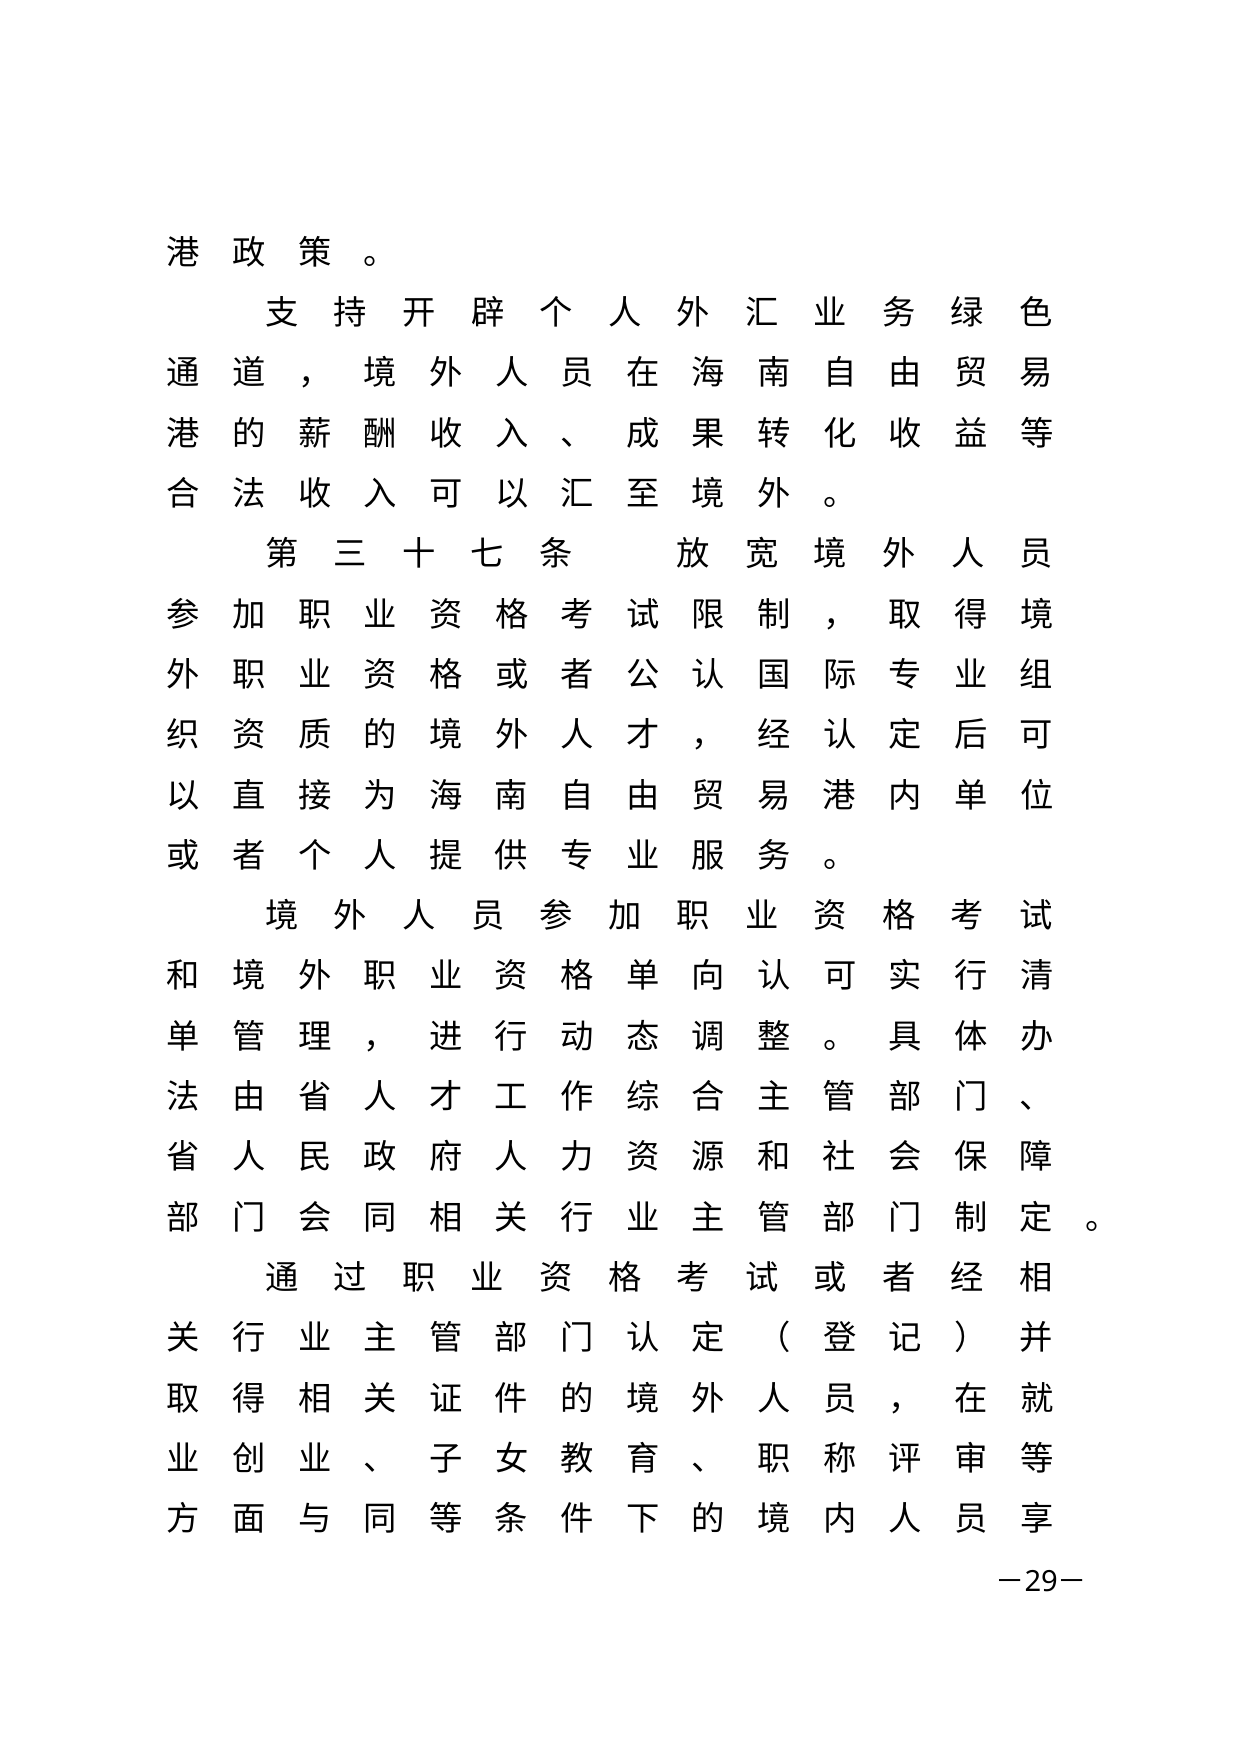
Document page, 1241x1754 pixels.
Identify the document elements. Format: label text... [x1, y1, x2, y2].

text 通过职业资格考试或者经相关行业主管部门认定（登记）并取得相关证件的境外人员，在就业创业、子女教育、职称评审等方面与同等条件下的境内人员享受同等待遇。 [167, 1245, 1085, 1546]
text 第三十七条 放宽境外人员参加职业资格考试限制，取得境外职业资格或者公认国际专业组织资质的境外人才，经认定后可以直接为海南自由贸易港内单位或者个人提供专业服务。 [167, 521, 1085, 883]
text 境外人员参加职业资格考试和境外职业资格单向认可实行清单管理，进行动态调整。具体办法由省人才工作综合主管部门、省人民政府人力资源和社会保障部门会同相关行业主管部门制定。 [167, 883, 1085, 1245]
text 支持开辟个人外汇业务绿色通道，境外人员在海南自由贸易港的薪酬收入、成果转化收益等合法收入可以汇至境外。 [167, 280, 1085, 521]
text 符合条件的境外人员可以担任海南自由贸易港内法定机构、事业单位、国有企业的法定代表人，按照规定享受海南自由贸易港政策。 [167, 219, 1085, 280]
